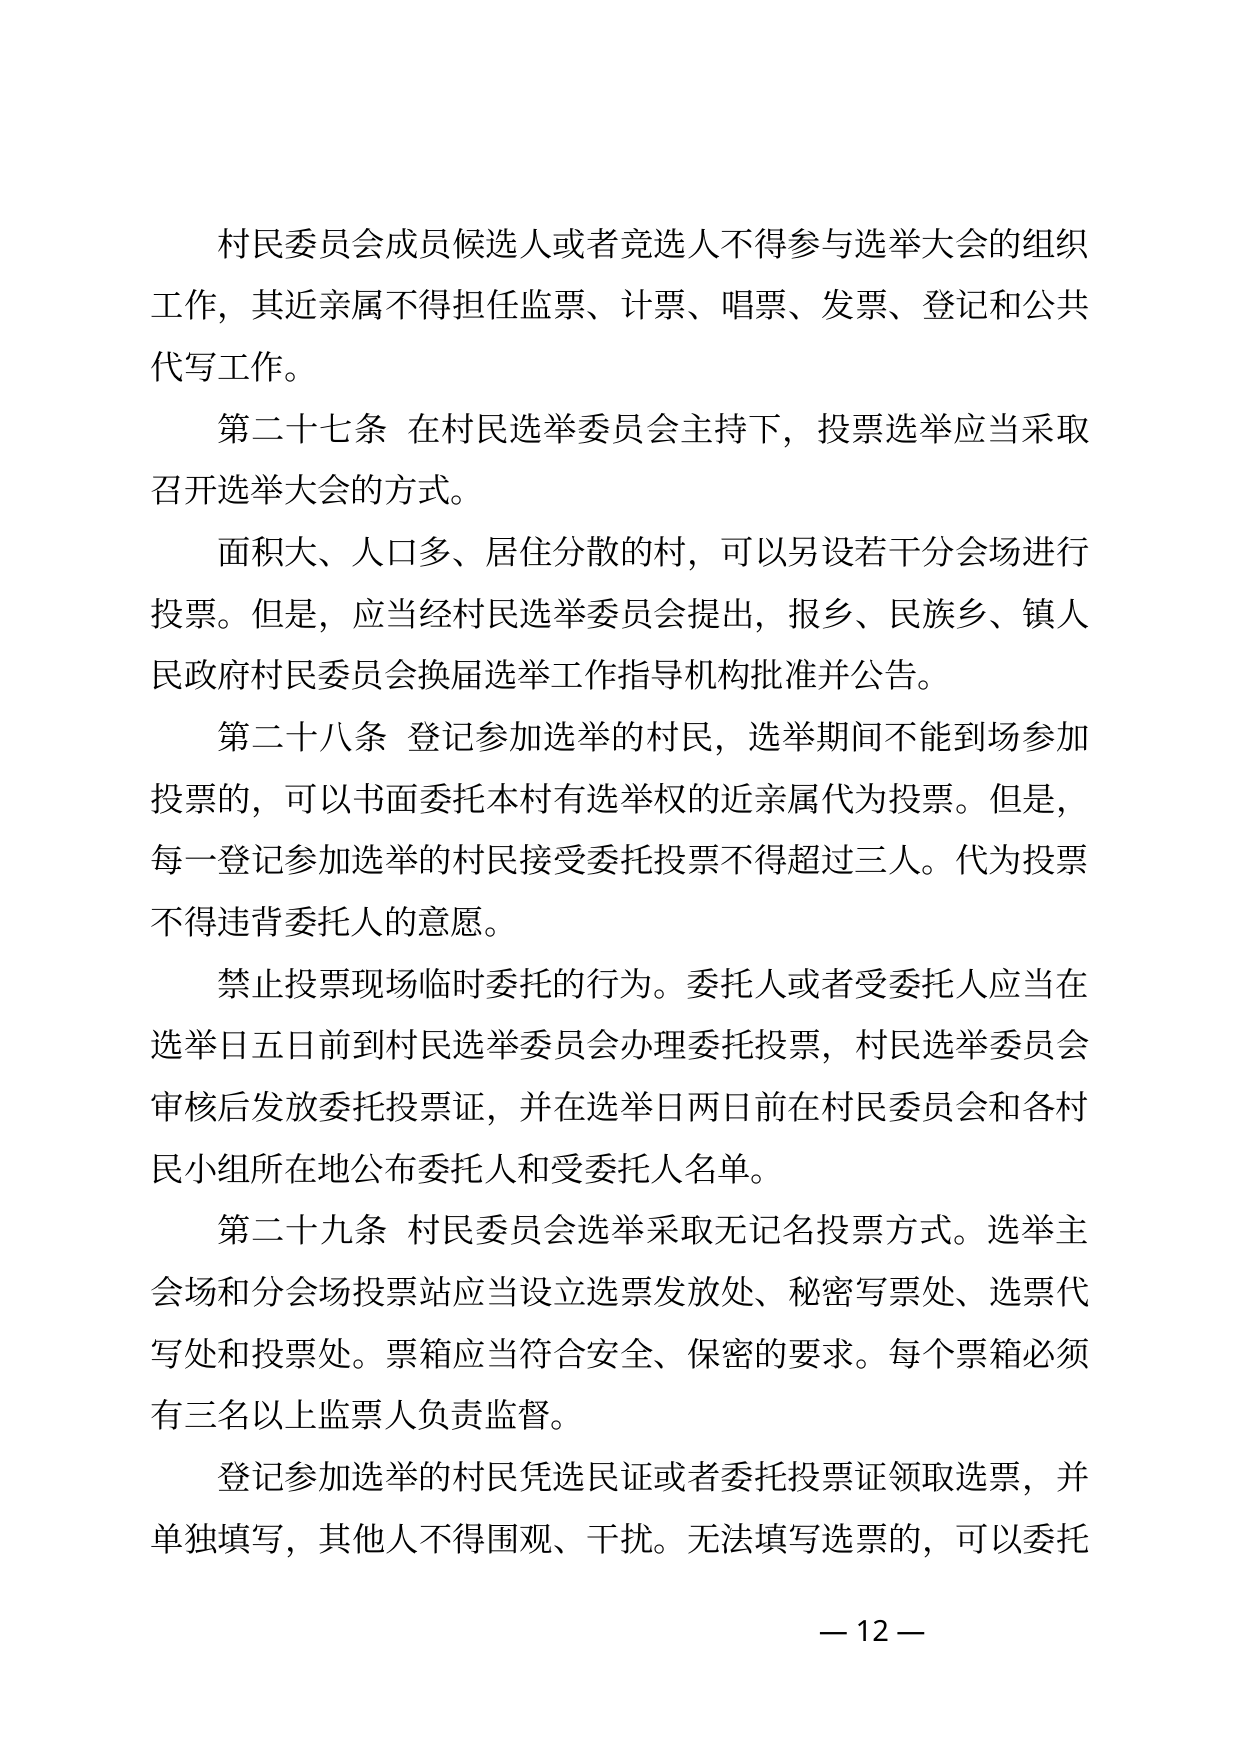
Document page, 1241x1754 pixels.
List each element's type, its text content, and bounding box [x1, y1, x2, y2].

text 面积大、人口多、居住分散的村，可以另设若干分会场进行投票。但是，应当经村民选举委员会提出，报乡、民族乡、镇人民政府村民委员会换届选举工作指导机构批准并公告。 [151, 515, 1089, 700]
text 第二十八条 登记参加选举的村民，选举期间不能到场参加投票的，可以书面委托本村有选举权的近亲属代为投票。但是，每一登记参加选举的村民接受委托投票不得超过三人。代为投票不得违背委托人的意愿。 [151, 700, 1089, 947]
text 村民委员会成员候选人或者竞选人不得参与选举大会的组织工作，其近亲属不得担任监票、计票、唱票、发票、登记和公共代写工作。 [151, 207, 1089, 392]
text 禁止投票现场临时委托的行为。委托人或者受委托人应当在选举日五日前到村民选举委员会办理委托投票，村民选举委员会审核后发放委托投票证，并在选举日两日前在村民委员会和各村民小组所在地公布委托人和受委托人名单。 [151, 947, 1089, 1193]
text 第二十七条 在村民选举委员会主持下，投票选举应当采取召开选举大会的方式。 [151, 392, 1089, 515]
text 第二十九条 村民委员会选举采取无记名投票方式。选举主会场和分会场投票站应当设立选票发放处、秘密写票处、选票代写处和投票处。票箱应当符合安全、保密的要求。每个票箱必须有三名以上监票人负责监督。 [151, 1193, 1089, 1440]
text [151, 1440, 1089, 1563]
